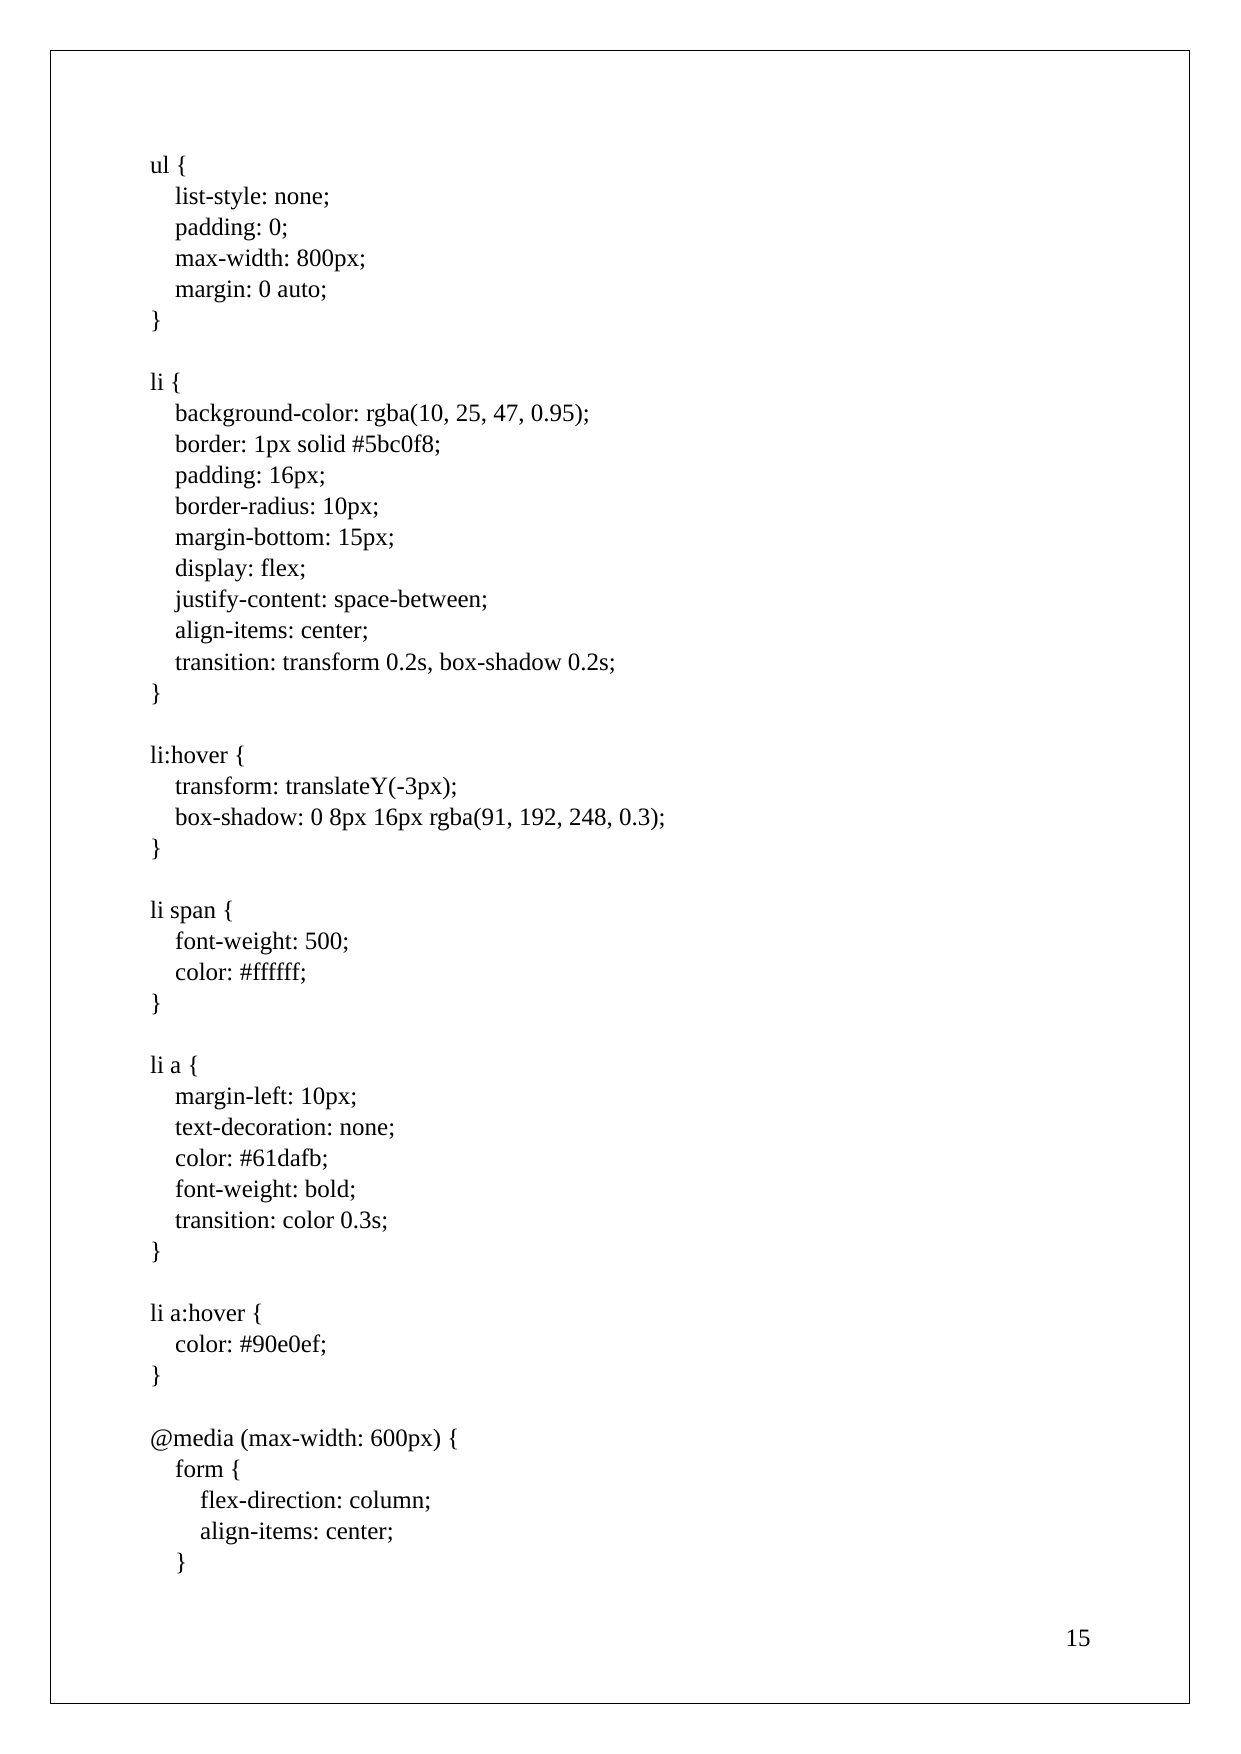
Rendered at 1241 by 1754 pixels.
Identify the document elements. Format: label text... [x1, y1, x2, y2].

text li:hover { [150, 740, 1090, 768]
text transition: color 0.3s; [150, 1205, 1090, 1234]
text box-shadow: 0 8px 16px rgba(91, 192, 248, 0.3); [150, 802, 1090, 831]
text form { [150, 1454, 1090, 1482]
text font-weight: 500; [150, 926, 1090, 955]
text align-items: center; [150, 616, 1090, 644]
text } [150, 1547, 1090, 1576]
text list-style: none; [150, 181, 1090, 210]
text background-color: rgba(10, 25, 47, 0.95); [150, 398, 1090, 427]
text max-width: 800px; [150, 243, 1090, 272]
text margin-left: 10px; [150, 1081, 1090, 1110]
text transition: transform 0.2s, box-shadow 0.2s; [150, 647, 1090, 675]
text margin: 0 auto; [150, 274, 1090, 303]
text color: #90e0ef; [150, 1329, 1090, 1358]
text border-radius: 10px; [150, 491, 1090, 520]
text margin-bottom: 15px; [150, 522, 1090, 551]
text display: flex; [150, 553, 1090, 582]
text ul { [150, 150, 1090, 179]
text transform: translateY(-3px); [150, 771, 1090, 799]
text padding: 0; [150, 212, 1090, 241]
text li { [150, 367, 1090, 396]
text border: 1px solid #5bc0f8; [150, 429, 1090, 458]
text li span { [150, 895, 1090, 924]
text color: #ffffff; [150, 957, 1090, 986]
text li a:hover { [150, 1298, 1090, 1327]
text } [150, 678, 1090, 706]
text @media (max-width: 600px) { [150, 1423, 1090, 1451]
text align-items: center; [150, 1516, 1090, 1544]
text flex-direction: column; [150, 1485, 1090, 1513]
text li a { [150, 1050, 1090, 1079]
text } [150, 1236, 1090, 1265]
text } [150, 833, 1090, 862]
text color: #61dafb; [150, 1143, 1090, 1172]
text } [150, 988, 1090, 1017]
text } [150, 305, 1090, 334]
text padding: 16px; [150, 460, 1090, 489]
text } [150, 1361, 1090, 1389]
text font-weight: bold; [150, 1174, 1090, 1203]
text text-decoration: none; [150, 1112, 1090, 1141]
text justify-content: space-between; [150, 584, 1090, 613]
